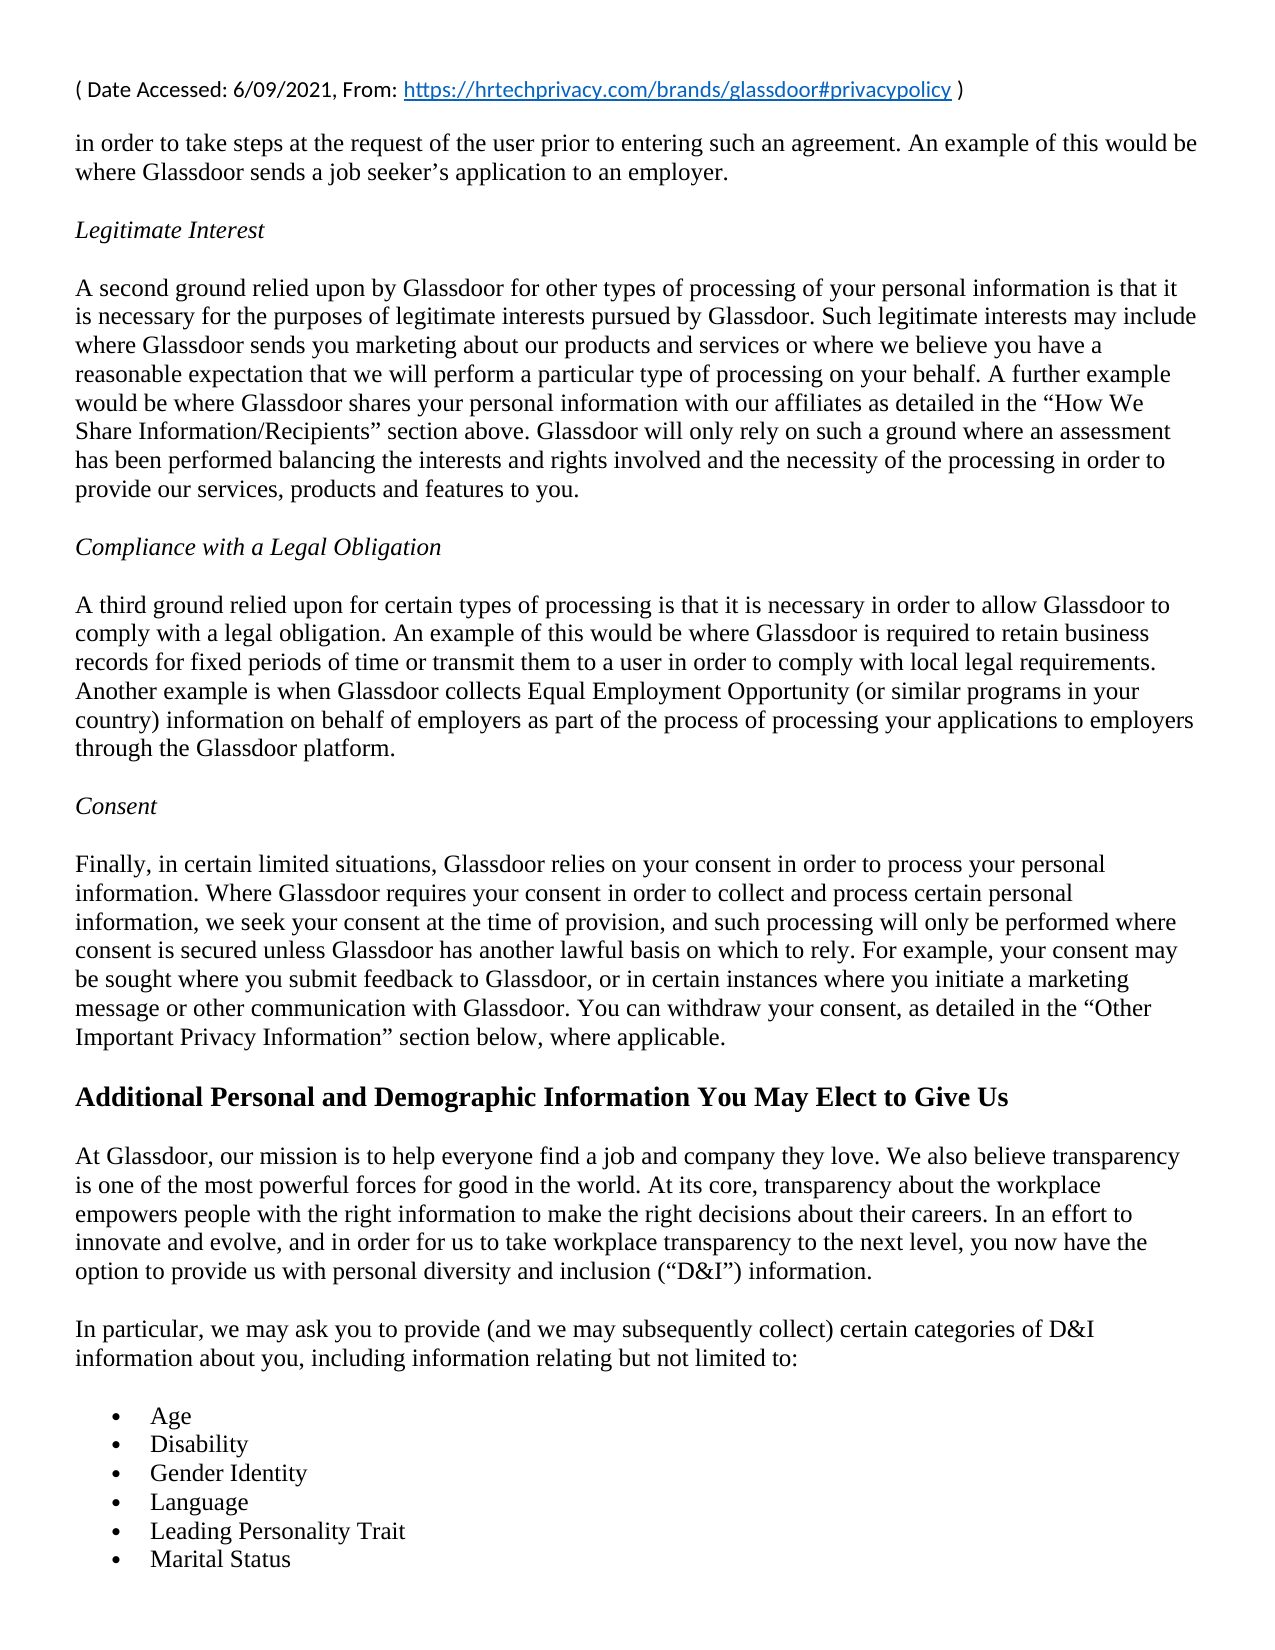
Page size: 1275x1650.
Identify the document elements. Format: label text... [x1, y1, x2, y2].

list Disability [112, 1429, 1200, 1458]
text In particular, we may ask you to provide (and we may subsequently collect) certain categories of D&I information about you, including information relating but not limited to: [75, 1314, 1200, 1372]
text Compliance with a Legal Obligation [75, 532, 1200, 561]
text Finally, in certain limited situations, Glassdoor relies on your consent in order to process your personal information. Where Glassdoor requires your consent in order to collect and process certain personal information, we seek your consent at the time of provision, and such processing will only be performed where consent is secured unless Glassdoor has another lawful basis on which to rely. For example, your consent may be sought where you submit feedback to Glassdoor, or in certain instances where you initiate a marketing message or other communication with Glassdoor. You can withdraw your consent, as detailed in the “Other Important Privacy Information” section below, where applicable. [75, 849, 1200, 1051]
text Legitimate Interest [75, 215, 1200, 243]
text Additional Personal and Demographic Information You May Elect to Give Us [75, 1080, 1200, 1112]
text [75, 128, 1200, 186]
list Marital Status [112, 1544, 1200, 1573]
text A third ground relied upon for certain types of processing is that it is necessary in order to allow Glassdoor to comply with a legal obligation. An example of this would be where Glassdoor is required to retain business records for fixed periods of time or transmit them to a user in order to comply with local legal requirements. Another example is when Glassdoor collects Equal Employment Opportunity (or similar programs in your country) information on behalf of employers as part of the process of processing your applications to employers through the Glassdoor platform. [75, 590, 1200, 762]
text A second ground relied upon by Glassdoor for other types of processing of your personal information is that it is necessary for the purposes of legitimate interests pursued by Glassdoor. Such legitimate interests may include where Glassdoor sends you marketing about our products and services or where we believe you have a reasonable expectation that we will perform a particular type of processing on your behalf. A further example would be where Glassdoor shares your personal information with our affiliates as detailed in the “How We Share Information/Recipients” section above. Glassdoor will only rely on such a ground where an assessment has been performed balancing the interests and rights involved and the necessity of the processing in order to provide our services, products and features to you. [75, 273, 1200, 503]
list Gender Identity [112, 1458, 1200, 1487]
text At Glassdoor, our mission is to help everyone find a job and company they love. We also believe transparency is one of the most powerful forces for good in the world. At its core, transparency about the workplace empowers people with the right information to make the right decisions about their careers. In an effort to innovate and evolve, and in order for us to take workplace transparency to the next level, you now have the option to provide us with personal diversity and inclusion (“D&I”) information. [75, 1141, 1200, 1285]
list Leading Personality Trait [112, 1516, 1200, 1544]
text Consent [75, 791, 1200, 820]
list Age [112, 1401, 1200, 1429]
list Language [112, 1487, 1200, 1516]
